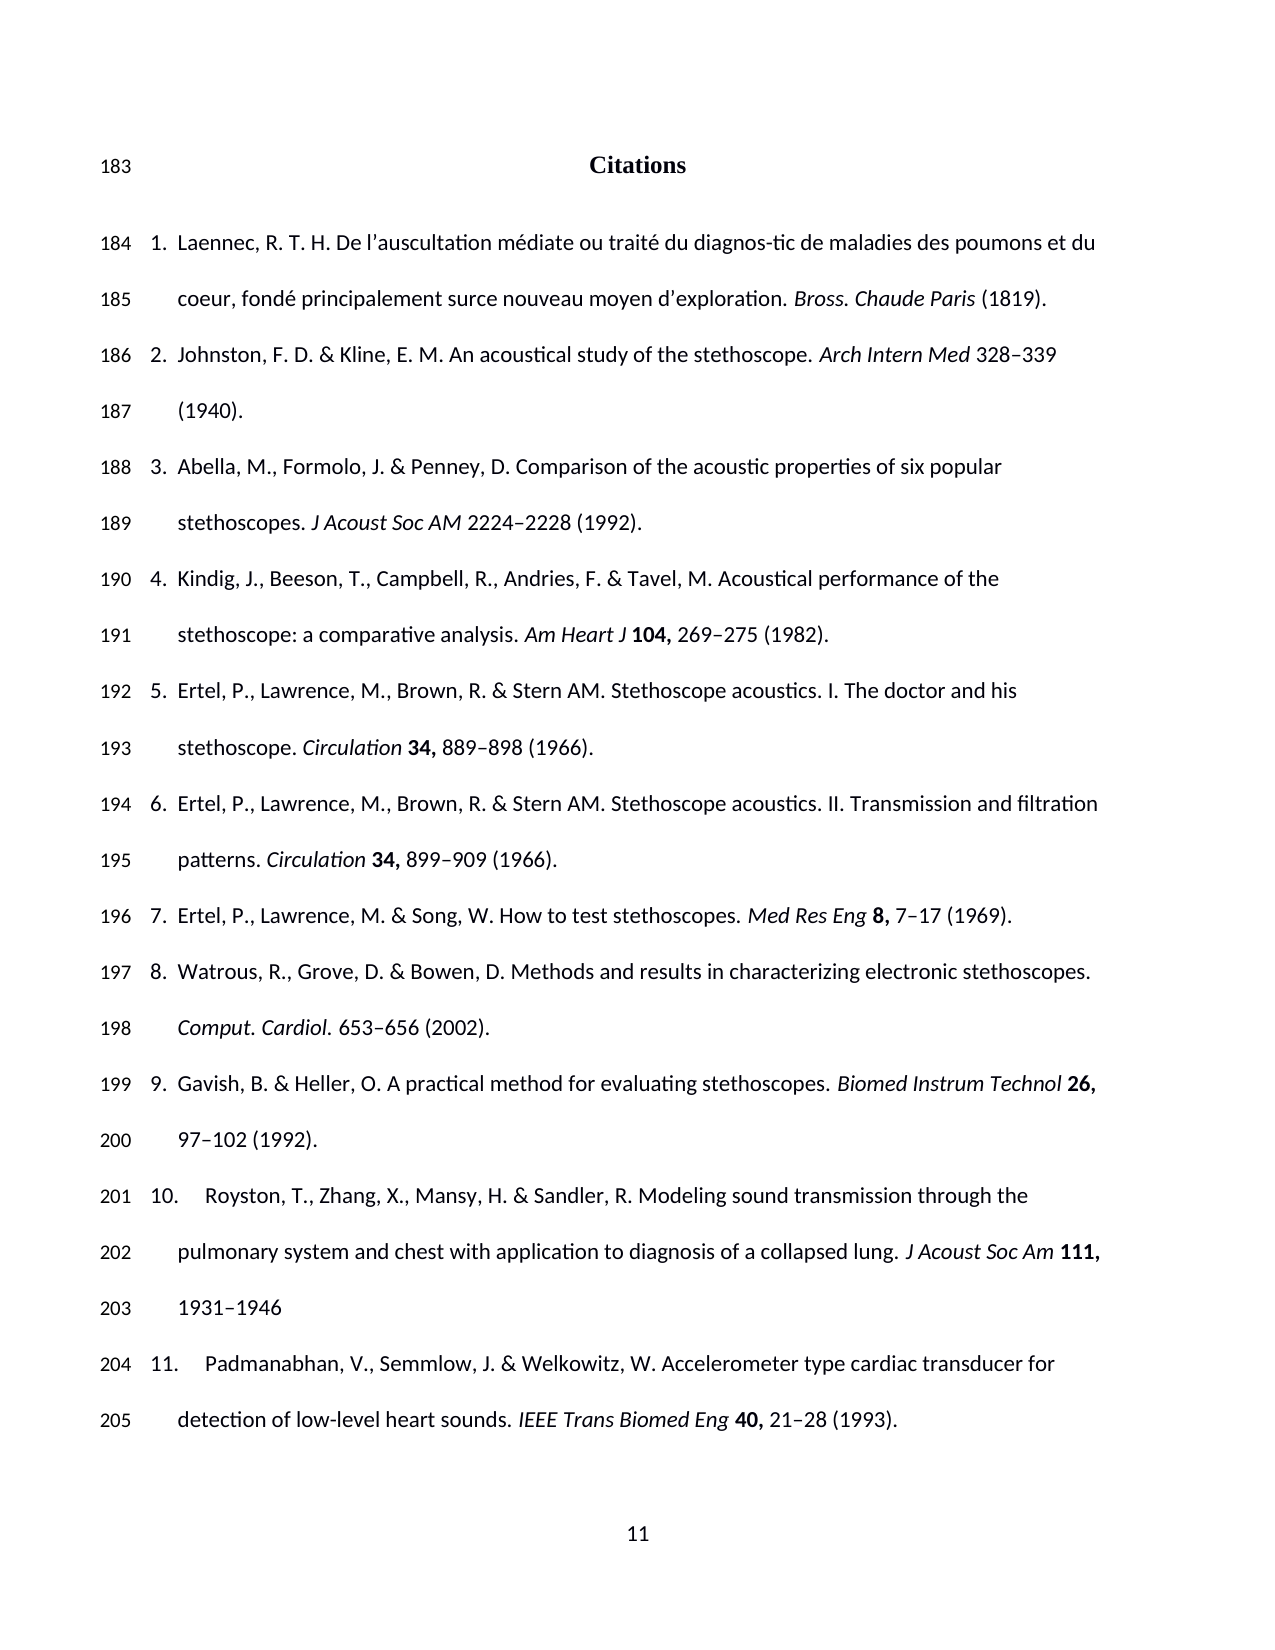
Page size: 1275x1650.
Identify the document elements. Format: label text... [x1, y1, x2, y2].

text 10. Royston, T., Zhang, X., Mansy, H. & Sandler, R. Modeling sound transmission through the pulmonary system and chest with application to diagnosis of a collapsed lung. J Acoust Soc Am 111, 1931–1946 [150, 1181, 1125, 1321]
text 8. Watrous, R., Grove, D. & Bowen, D. Methods and results in characterizing electronic stethoscopes. Comput. Cardiol. 653–656 (2002). [150, 957, 1125, 1041]
text 9. Gavish, B. & Heller, O. A practical method for evaluating stethoscopes. Biomed Instrum Technol 26, 97–102 (1992). [150, 1069, 1125, 1153]
text Citations [150, 150, 1125, 179]
text 4. Kindig, J., Beeson, T., Campbell, R., Andries, F. & Tavel, M. Acoustical performance of the stethoscope: a comparative analysis. Am Heart J 104, 269–275 (1982). [150, 564, 1125, 649]
text 6. Ertel, P., Lawrence, M., Brown, R. & Stern AM. Stethoscope acoustics. II. Transmission and filtration patterns. Circulation 34, 899–909 (1966). [150, 789, 1125, 873]
text 1. Laennec, R. T. H. De l’auscultation médiate ou traité du diagnos-tic de maladies des poumons et du coeur, fondé principalement surce nouveau moyen d’exploration. Bross. Chaude Paris (1819). [150, 228, 1125, 312]
text 11. Padmanabhan, V., Semmlow, J. & Welkowitz, W. Accelerometer type cardiac transducer for detection of low-level heart sounds. IEEE Trans Biomed Eng 40, 21–28 (1993). [150, 1349, 1125, 1433]
text 3. Abella, M., Formolo, J. & Penney, D. Comparison of the acoustic properties of six popular stethoscopes. J Acoust Soc AM 2224–2228 (1992). [150, 452, 1125, 537]
text 2. Johnston, F. D. & Kline, E. M. An acoustical study of the stethoscope. Arch Intern Med 328–339 (1940). [150, 340, 1125, 424]
text 5. Ertel, P., Lawrence, M., Brown, R. & Stern AM. Stethoscope acoustics. I. The doctor and his stethoscope. Circulation 34, 889–898 (1966). [150, 677, 1125, 761]
text 7. Ertel, P., Lawrence, M. & Song, W. How to test stethoscopes. Med Res Eng 8, 7–17 (1969). [150, 901, 1125, 929]
